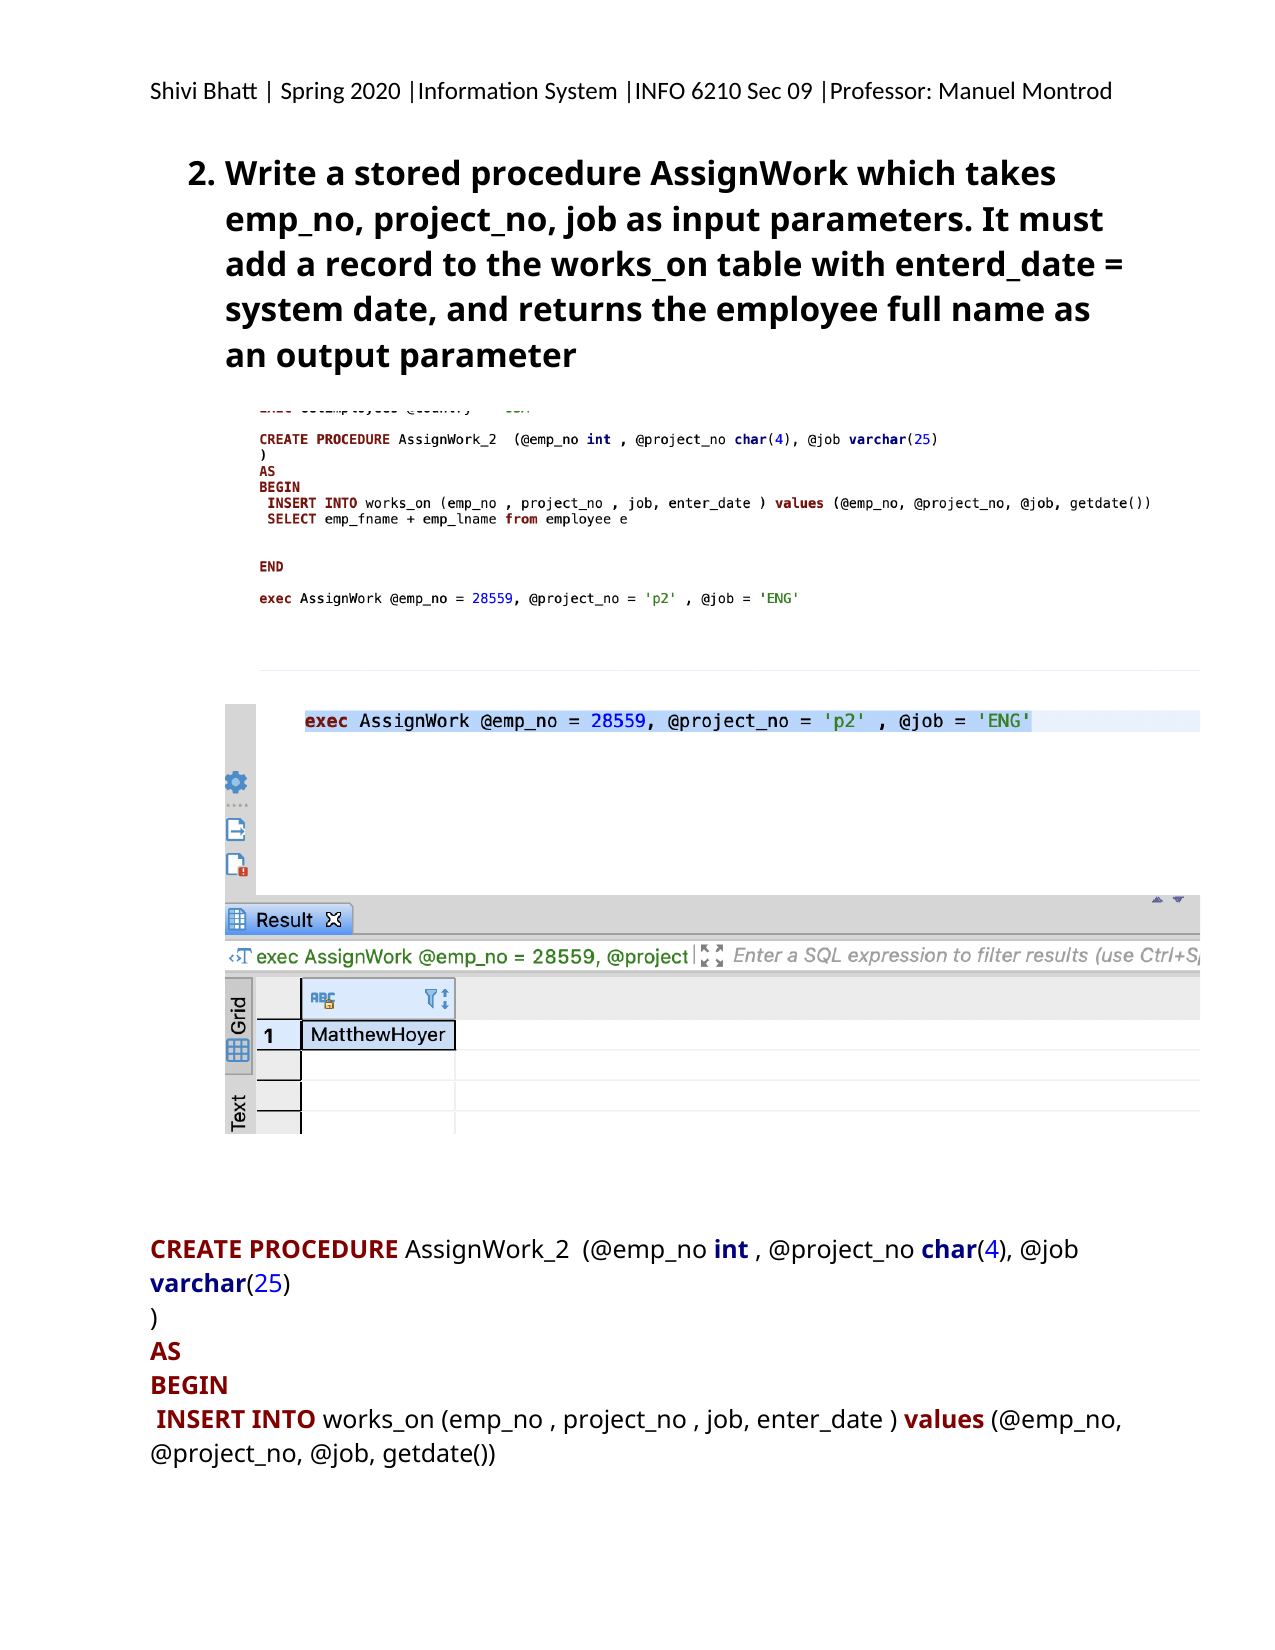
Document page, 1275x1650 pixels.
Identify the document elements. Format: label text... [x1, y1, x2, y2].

text ) [150, 1299, 1125, 1333]
picture [225, 704, 1200, 1134]
text INSERT INTO works_on (emp_no , project_no , job, enter_date ) values (@emp_no, @project_no, @job, getdate()) [150, 1402, 1125, 1470]
picture [225, 411, 1200, 671]
text AS [150, 1333, 1125, 1368]
text BEGIN [150, 1368, 1125, 1402]
text CREATE PROCEDURE AssignWork_2 (@emp_no int , @project_no char(4), @job varchar(25) [150, 1231, 1125, 1299]
list Write a stored procedure AssignWork which takes emp_no, project_no, job as input parameters. It must add a record to the works_on table with enterd_date = system date, and returns the employee full name as an output parameter [187, 150, 1125, 377]
